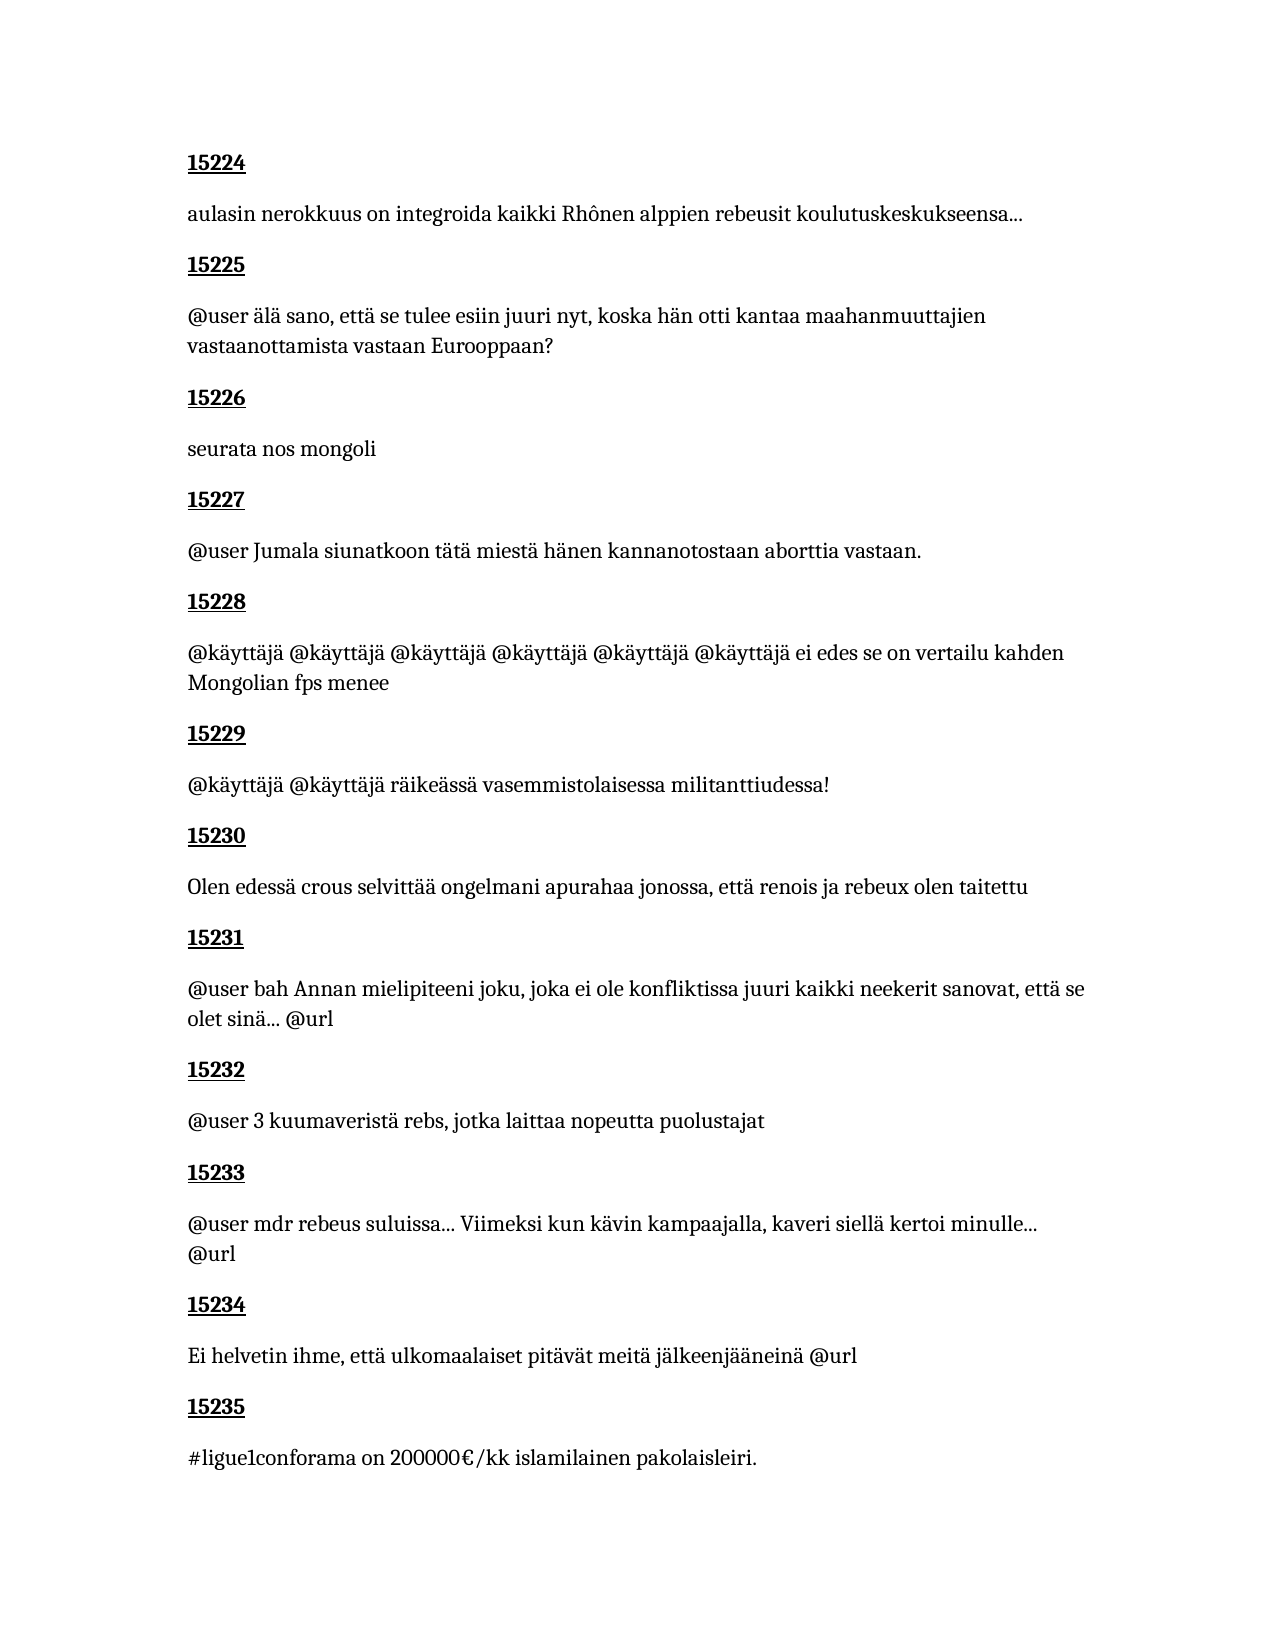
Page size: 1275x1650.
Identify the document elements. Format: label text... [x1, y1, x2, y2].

text Olen edessä crous selvittää ongelmani apurahaa jonossa, että renois ja rebeux olen taitettu [187, 874, 1087, 900]
text 15230 [187, 823, 1087, 849]
text 15226 [187, 384, 1087, 411]
text aulasin nerokkuus on integroida kaikki Rhônen alppien rebeusit koulutuskeskukseensa... [187, 201, 1087, 227]
text @user älä sano, että se tulee esiin juuri nyt, koska hän otti kantaa maahanmuuttajien vastaanottamista vastaan Eurooppaan? [187, 303, 1087, 360]
text 15228 [187, 588, 1087, 615]
text @user mdr rebeus suluissa... Viimeksi kun kävin kampaajalla, kaveri siellä kertoi minulle... @url [187, 1210, 1087, 1267]
text @user bah Annan mielipiteeni joku, joka ei ole konfliktissa juuri kaikki neekerit sanovat, että se olet sinä... @url [187, 976, 1087, 1033]
text seurata nos mongoli [187, 435, 1087, 462]
text 15224 [187, 150, 1087, 176]
text 15233 [187, 1159, 1087, 1186]
text 15232 [187, 1057, 1087, 1084]
text 15231 [187, 925, 1087, 951]
text 15229 [187, 721, 1087, 747]
text 15225 [187, 252, 1087, 278]
text 15234 [187, 1292, 1087, 1318]
text 15227 [187, 486, 1087, 513]
text @user Jumala siunatkoon tätä miestä hänen kannanotostaan aborttia vastaan. [187, 537, 1087, 564]
text Ei helvetin ihme, että ulkomaalaiset pitävät meitä jälkeenjääneinä @url [187, 1343, 1087, 1369]
text @user 3 kuumaveristä rebs, jotka laittaa nopeutta puolustajat [187, 1108, 1087, 1135]
text @käyttäjä @käyttäjä @käyttäjä @käyttäjä @käyttäjä @käyttäjä ei edes se on vertailu kahden Mongolian fps menee [187, 639, 1087, 696]
text 15235 [187, 1394, 1087, 1420]
text #ligue1conforama on 200000€/kk islamilainen pakolaisleiri. [187, 1445, 1087, 1471]
text @käyttäjä @käyttäjä räikeässä vasemmistolaisessa militanttiudessa! [187, 772, 1087, 798]
